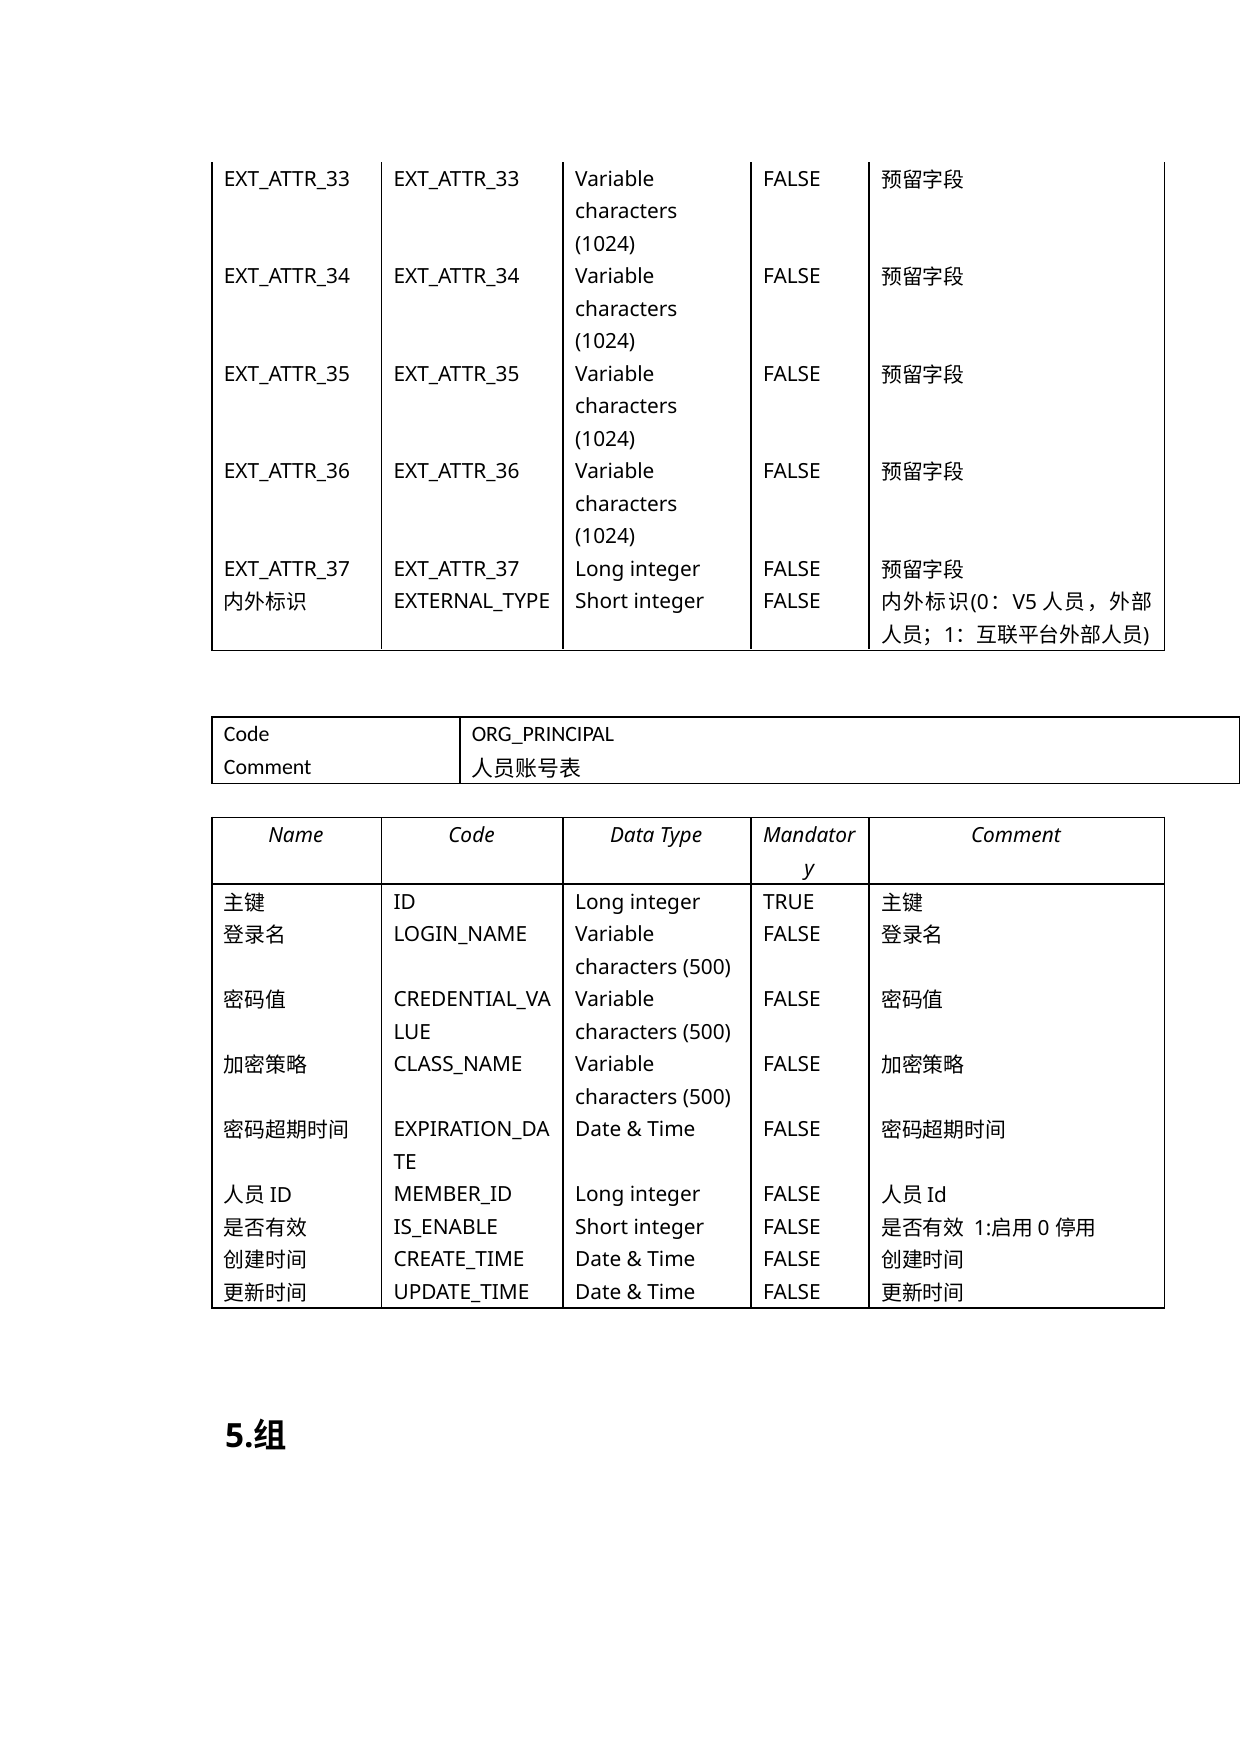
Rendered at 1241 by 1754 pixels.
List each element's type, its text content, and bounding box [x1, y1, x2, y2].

table_cell Date & Time [564, 1275, 750, 1307]
table_cell 创建时间 [213, 1242, 381, 1275]
table_cell Long integer [564, 1177, 750, 1210]
table_cell FALSE [752, 982, 868, 1047]
table_cell EXT_ATTR_37 [382, 552, 562, 584]
table_cell Short integer [564, 1210, 750, 1242]
table_cell FALSE [752, 1275, 868, 1307]
table_cell FALSE [752, 162, 868, 259]
table_cell MEMBER_ID [382, 1177, 562, 1210]
table_cell 预留字段 [870, 357, 1164, 454]
table_cell Long integer [564, 885, 750, 917]
table_cell 人员ID [213, 1177, 381, 1210]
table_cell Variable characters (1024) [564, 455, 750, 552]
table_cell EXT_ATTR_37 [213, 552, 381, 584]
table_cell 加密策略 [870, 1047, 1164, 1112]
table_cell Variable characters (1024) [564, 357, 750, 454]
table_cell 预留字段 [870, 162, 1164, 259]
table_header Name [213, 818, 381, 883]
table_cell IS_ENABLE [382, 1210, 562, 1242]
table_cell CLASS_NAME [382, 1047, 562, 1112]
table_cell EXT_ATTR_36 [382, 455, 562, 552]
subtitle 5.组 [225, 1401, 1053, 1466]
table_cell EXT_ATTR_35 [213, 357, 381, 454]
table_cell LOGIN_NAME [382, 917, 562, 982]
table_cell Variable characters (500) [564, 982, 750, 1047]
table_cell 是否有效 [213, 1210, 381, 1242]
table_cell 登录名 [213, 917, 381, 982]
table_cell 预留字段 [870, 260, 1164, 357]
table_cell CREATE_TIME [382, 1242, 562, 1275]
table_cell 密码超期时间 [870, 1112, 1164, 1177]
table_cell EXT_ATTR_34 [213, 260, 381, 357]
table_cell FALSE [752, 357, 868, 454]
table_cell 密码超期时间 [213, 1112, 381, 1177]
table_cell FALSE [752, 1210, 868, 1242]
table_cell 预留字段 [870, 552, 1164, 584]
table_cell 密码值 [870, 982, 1164, 1047]
table_cell EXT_ATTR_34 [382, 260, 562, 357]
table_cell FALSE [752, 1112, 868, 1177]
table_cell 密码值 [213, 982, 381, 1047]
table_cell EXTERNAL_TYPE [382, 585, 562, 649]
table_header Code [382, 818, 562, 883]
table_header Data Type [564, 818, 750, 883]
table_header Mandatory [752, 818, 868, 883]
table_cell Variable characters (1024) [564, 260, 750, 357]
table_cell Date & Time [564, 1112, 750, 1177]
table_cell 内外标识(0：V5人员，外部人员；1：互联平台外部人员) [870, 585, 1164, 649]
table_cell EXPIRATION_DATE [382, 1112, 562, 1177]
table_cell FALSE [752, 585, 868, 649]
table_cell Variable characters (500) [564, 1047, 750, 1112]
table_cell TRUE [752, 885, 868, 917]
table_cell 主键 [870, 885, 1164, 917]
table_cell FALSE [752, 1242, 868, 1275]
table_cell FALSE [752, 1177, 868, 1210]
table_header Code [213, 718, 459, 750]
table_cell 加密策略 [213, 1047, 381, 1112]
table_cell EXT_ATTR_35 [382, 357, 562, 454]
table_cell CREDENTIAL_VALUE [382, 982, 562, 1047]
table_cell EXT_ATTR_33 [382, 162, 562, 259]
table_cell FALSE [752, 1047, 868, 1112]
table_cell 是否有效 1:启用 0 停用 [870, 1210, 1164, 1242]
table_cell Comment [213, 750, 459, 783]
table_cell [564, 162, 750, 259]
table_cell Long integer [564, 552, 750, 584]
table_cell 预留字段 [870, 455, 1164, 552]
table_cell Short integer [564, 585, 750, 649]
table_cell EXT_ATTR_36 [213, 455, 381, 552]
table_cell FALSE [752, 917, 868, 982]
table_cell Date & Time [564, 1242, 750, 1275]
table_header ORG_PRINCIPAL [461, 718, 1239, 750]
table_cell 创建时间 [870, 1242, 1164, 1275]
table_cell 人员Id [870, 1177, 1164, 1210]
table_cell 人员账号表 [461, 750, 1239, 783]
table_cell FALSE [752, 260, 868, 357]
table_cell 更新时间 [213, 1275, 381, 1307]
table_cell EXT_ATTR_33 [213, 162, 381, 259]
table_cell 主键 [213, 885, 381, 917]
table_cell FALSE [752, 455, 868, 552]
table_cell 更新时间 [870, 1275, 1164, 1307]
table_cell ID [382, 885, 562, 917]
table_cell 登录名 [870, 917, 1164, 982]
table_header Comment [870, 818, 1164, 883]
table_cell FALSE [752, 552, 868, 584]
table_cell UPDATE_TIME [382, 1275, 562, 1307]
table_cell Variable characters (500) [564, 917, 750, 982]
table_cell 内外标识 [213, 585, 381, 649]
